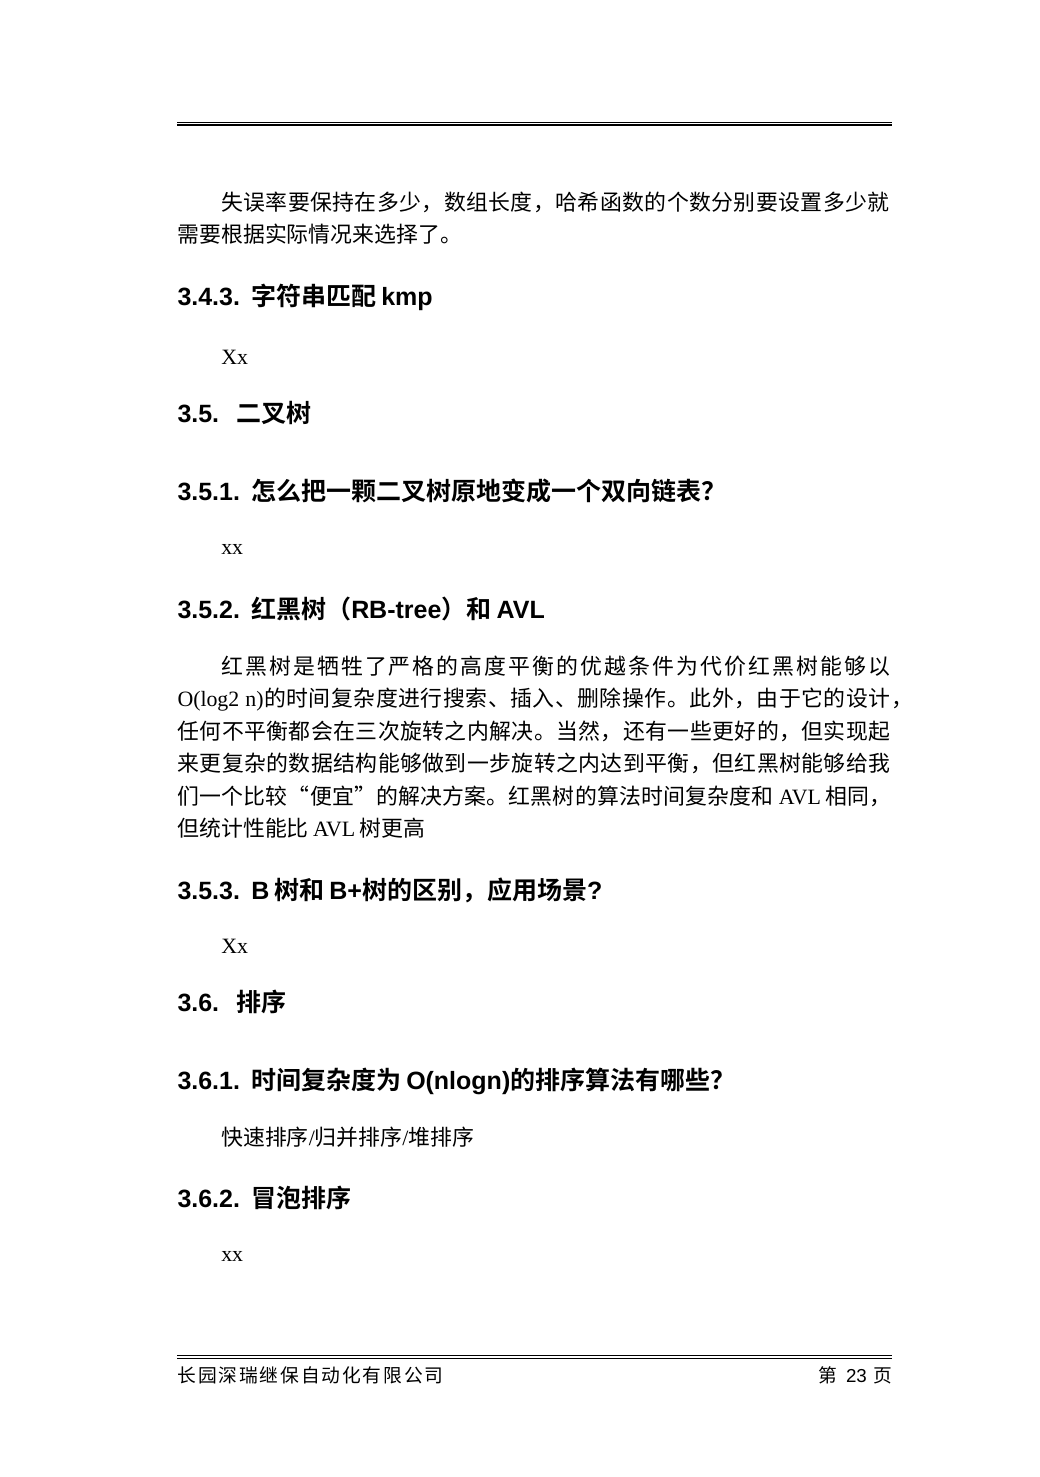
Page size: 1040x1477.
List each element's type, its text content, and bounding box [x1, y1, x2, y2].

subtitle 时间复杂度为O(nlogn)的排序算法有哪些？ [177, 1046, 892, 1111]
subtitle 怎么把一颗二叉树原地变成一个双向链表？ [177, 457, 892, 522]
text xx [177, 530, 892, 563]
text 失误率要保持在多少，数组长度，哈希函数的个数分别要设置多少就需要根据实际情况来选择了。 [177, 184, 892, 249]
subtitle 排序 [177, 968, 892, 1033]
subtitle B树和B+树的区别，应用场景? [177, 856, 892, 921]
subtitle 字符串匹配kmp [177, 262, 892, 327]
subtitle 二叉树 [177, 379, 892, 444]
text Xx [177, 340, 892, 373]
text Xx [177, 929, 892, 962]
subtitle 冒泡排序 [177, 1164, 892, 1229]
text xx [177, 1237, 892, 1270]
subtitle 红黑树（RB-tree）和AVL [177, 575, 892, 640]
text 红黑树是牺牲了严格的高度平衡的优越条件为代价红黑树能够以O(log2 n)的时间复杂度进行搜索、插入、删除操作。此外，由于它的设计，任何不平衡都会在三次旋转之内解决。当然，还有一些更好的，但实现起来更复杂的数据结构能够做到一步旋转之内达到平衡，但红黑树能够给我们一个比较“便宜”的解决方案。红黑树的算法时间复杂度和AVL相同，但统计性能比AVL树更高 [177, 648, 892, 843]
text 快速排序/归并排序/堆排序 [177, 1119, 892, 1152]
